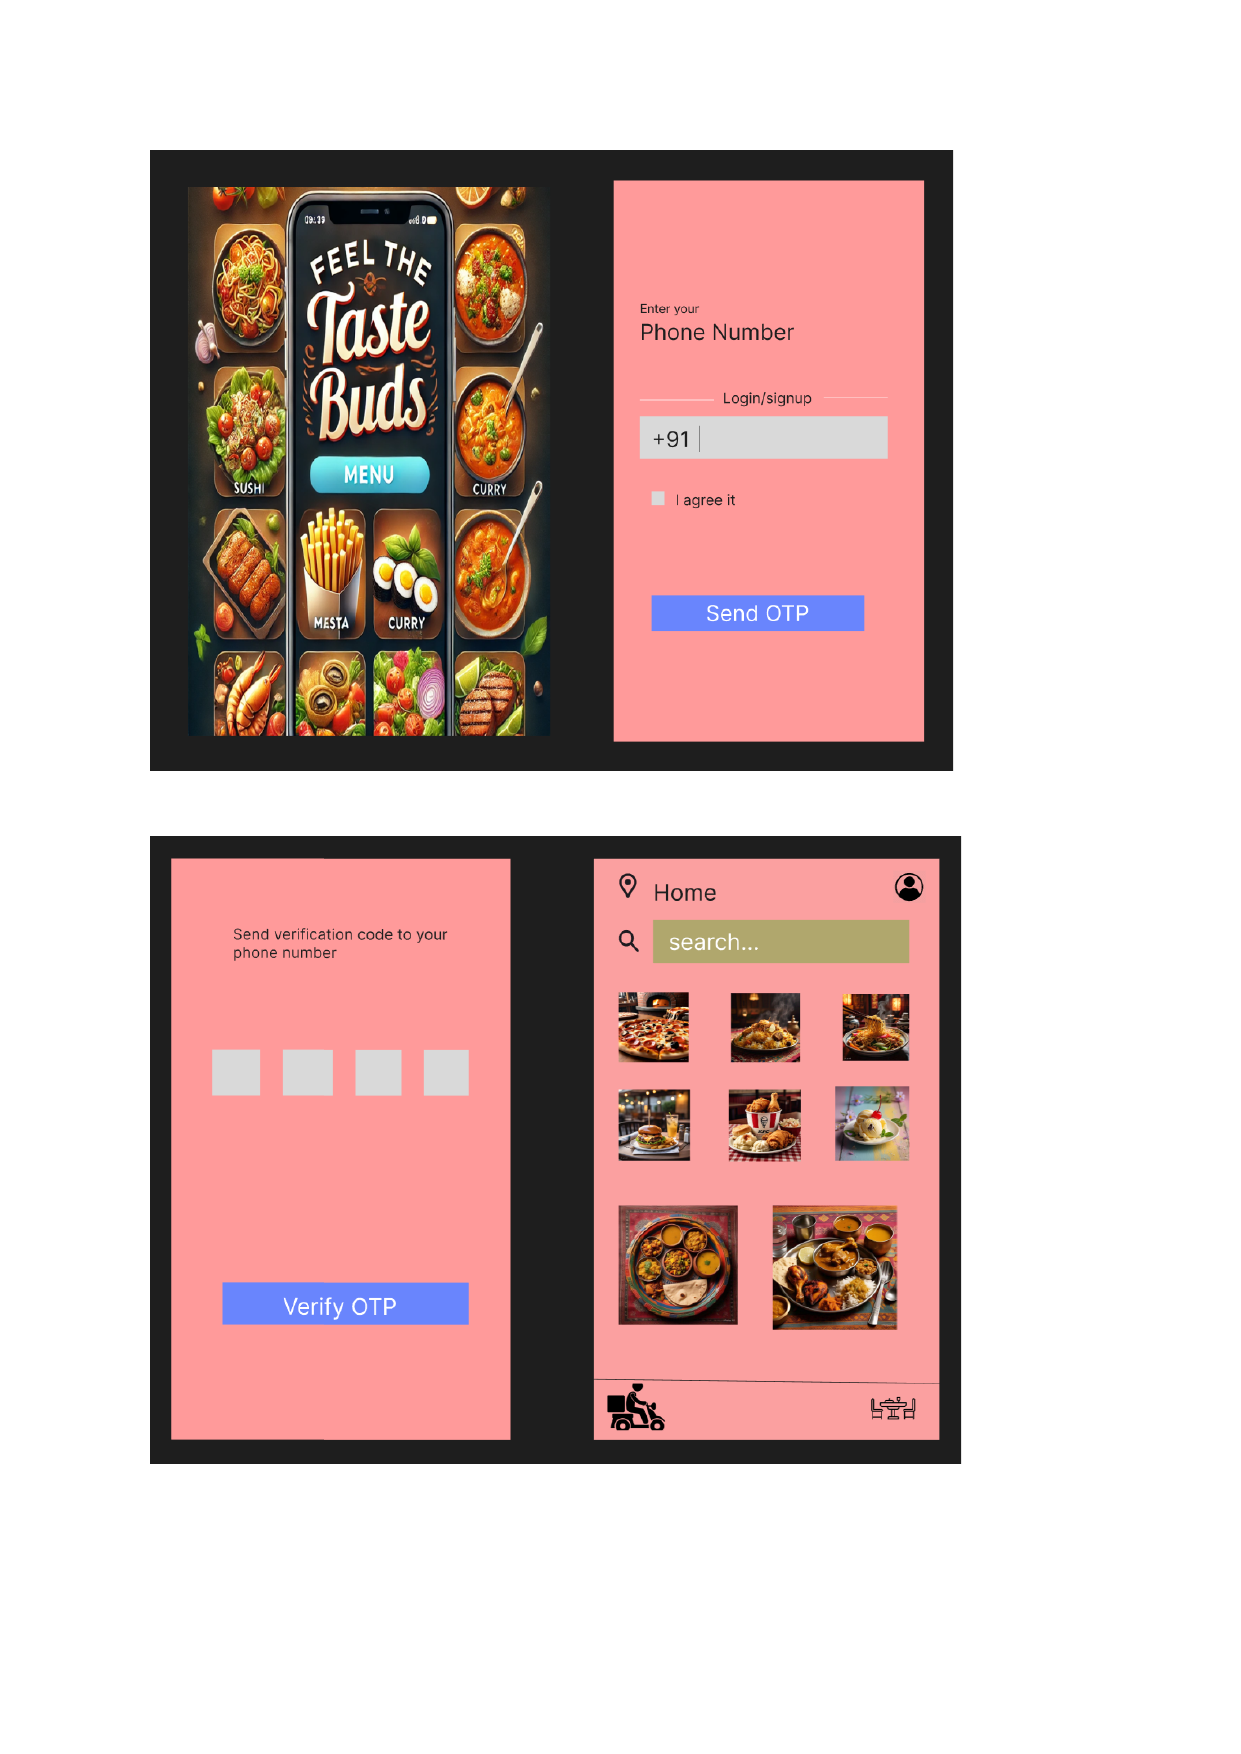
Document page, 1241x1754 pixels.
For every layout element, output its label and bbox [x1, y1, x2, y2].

picture [150, 150, 954, 771]
picture [150, 836, 962, 1464]
